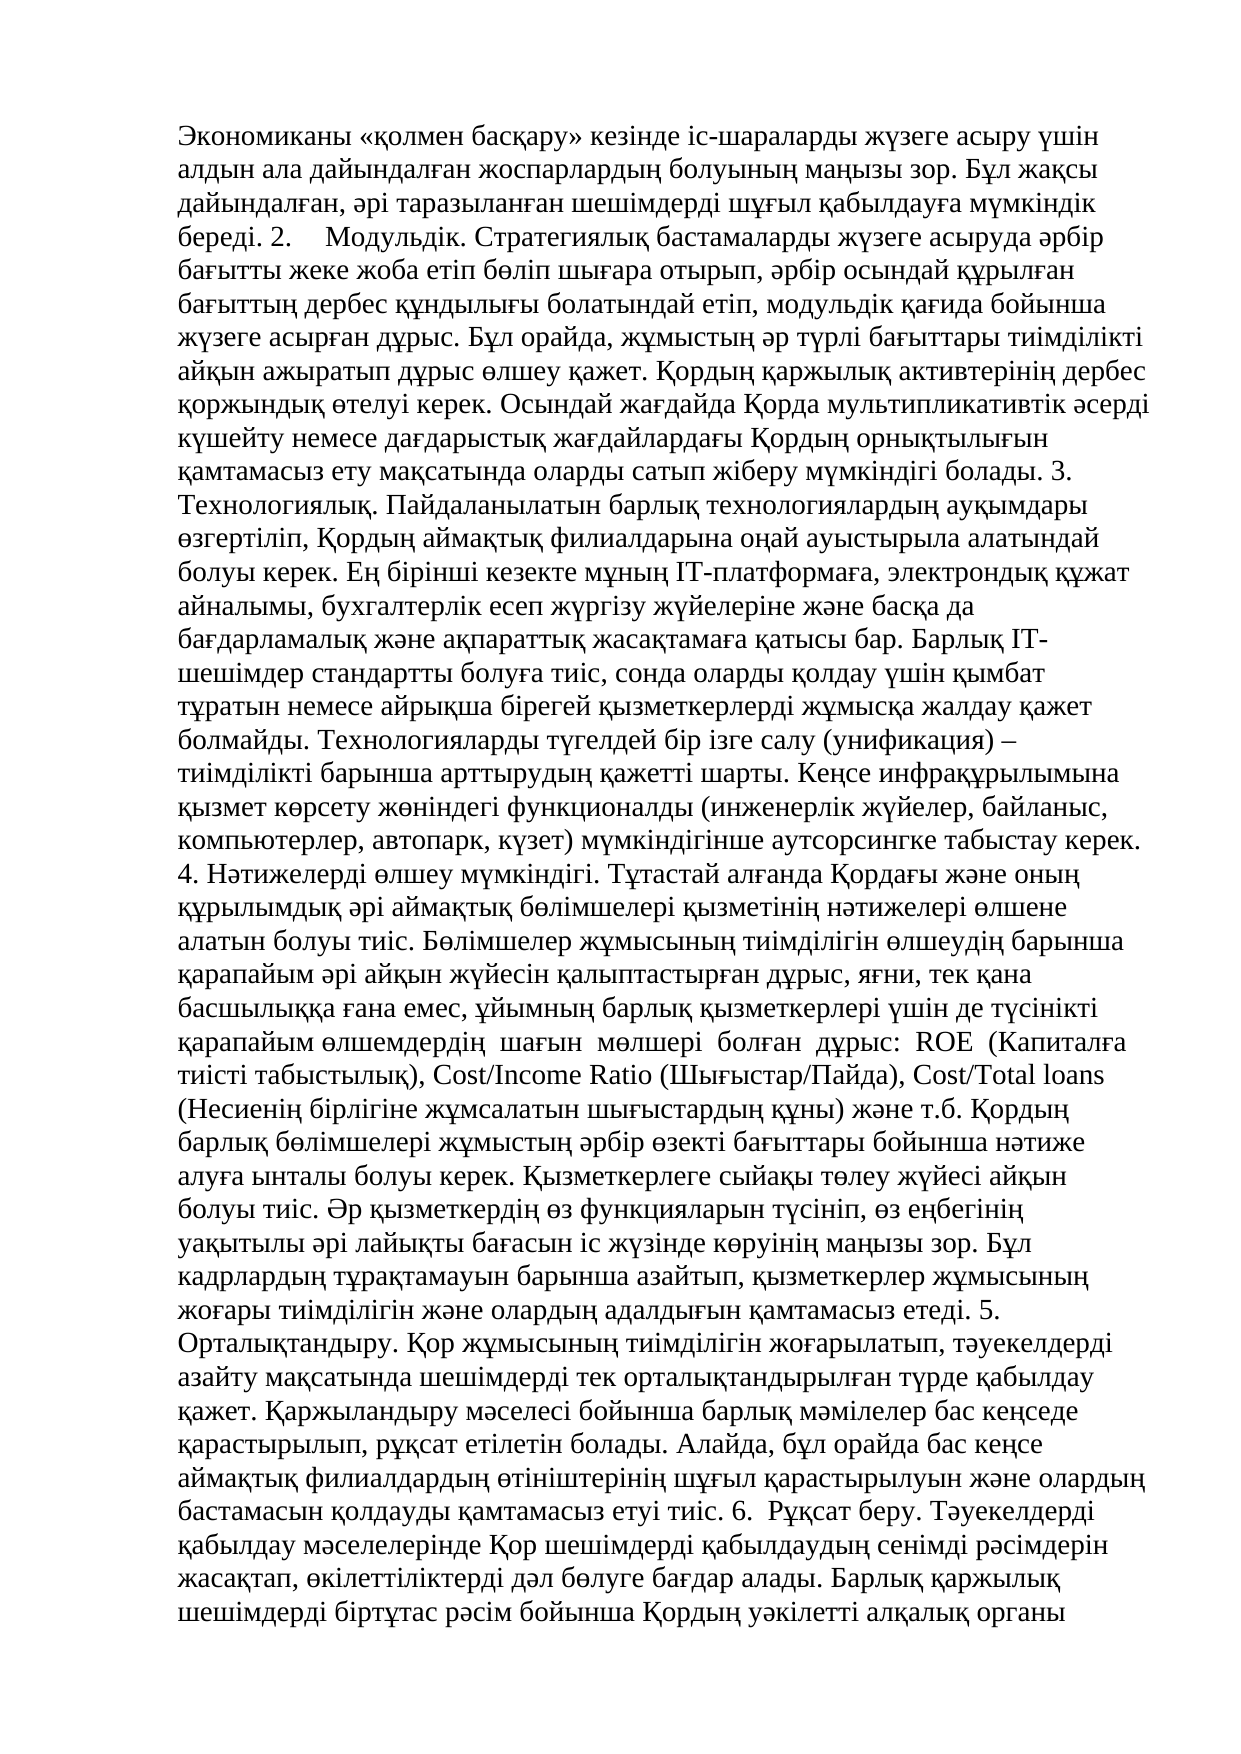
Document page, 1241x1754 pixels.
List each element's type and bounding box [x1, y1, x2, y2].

text [177, 118, 1152, 1627]
